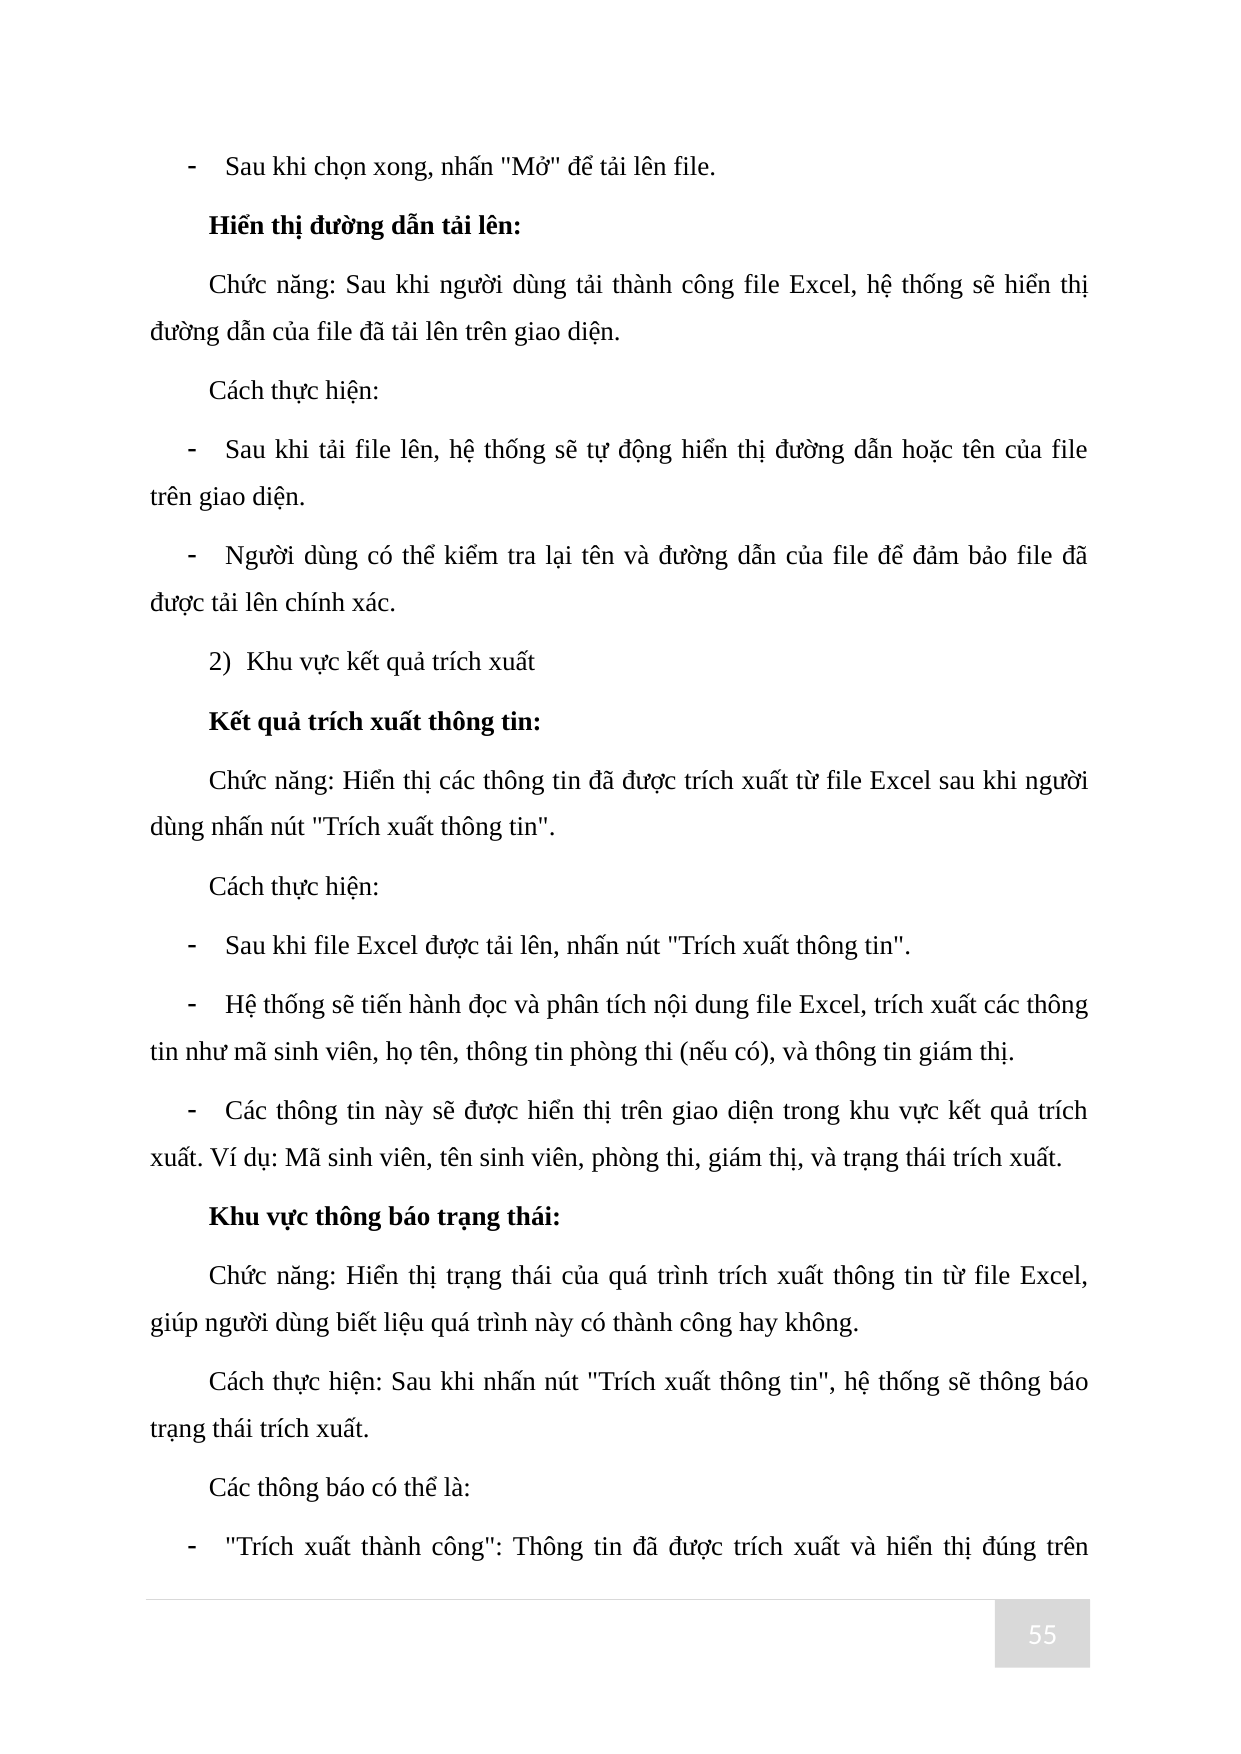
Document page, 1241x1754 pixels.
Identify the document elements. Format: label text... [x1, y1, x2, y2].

text Người dùng có thể kiểm tra lại tên và đường dẫn của file để đảm bảo file đã được tải lên chính xác. [150, 539, 1090, 617]
text Cách thực hiện: [150, 374, 1090, 406]
text Chức năng: Hiển thị trạng thái của quá trình trích xuất thông tin từ file Excel, giúp người dùng biết liệu quá trình này có thành công hay không. [150, 1259, 1090, 1337]
text Các thông báo có thể là: [150, 1471, 1090, 1502]
list Khu vực kết quả trích xuất [208, 645, 1090, 677]
text Sau khi tải file lên, hệ thống sẽ tự động hiển thị đường dẫn hoặc tên của file trên giao diện. [150, 433, 1090, 511]
text Chức năng: Sau khi người dùng tải thành công file Excel, hệ thống sẽ hiển thị đường dẫn của file đã tải lên trên giao diện. [150, 268, 1090, 346]
text Cách thực hiện: Sau khi nhấn nút "Trích xuất thông tin", hệ thống sẽ thông báo trạng thái trích xuất. [150, 1365, 1090, 1443]
text Các thông tin này sẽ được hiển thị trên giao diện trong khu vực kết quả trích xuất. Ví dụ: Mã sinh viên, tên sinh viên, phòng thi, giám thị, và trạng thái trích xuất. [150, 1094, 1090, 1172]
text Hệ thống sẽ tiến hành đọc và phân tích nội dung file Excel, trích xuất các thông tin như mã sinh viên, họ tên, thông tin phòng thi (nếu có), và thông tin giám thị. [150, 988, 1090, 1066]
text Sau khi chọn xong, nhấn "Mở" để tải lên file. [150, 150, 1090, 181]
text Chức năng: Hiển thị các thông tin đã được trích xuất từ file Excel sau khi người dùng nhấn nút "Trích xuất thông tin". [150, 764, 1090, 842]
text Kết quả trích xuất thông tin: [150, 704, 1090, 736]
text Hiển thị đường dẫn tải lên: [150, 209, 1090, 241]
text Cách thực hiện: [150, 869, 1090, 901]
text Khu vực thông báo trạng thái: [150, 1200, 1090, 1231]
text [150, 1530, 1090, 1561]
text Sau khi file Excel được tải lên, nhấn nút "Trích xuất thông tin". [150, 929, 1090, 960]
